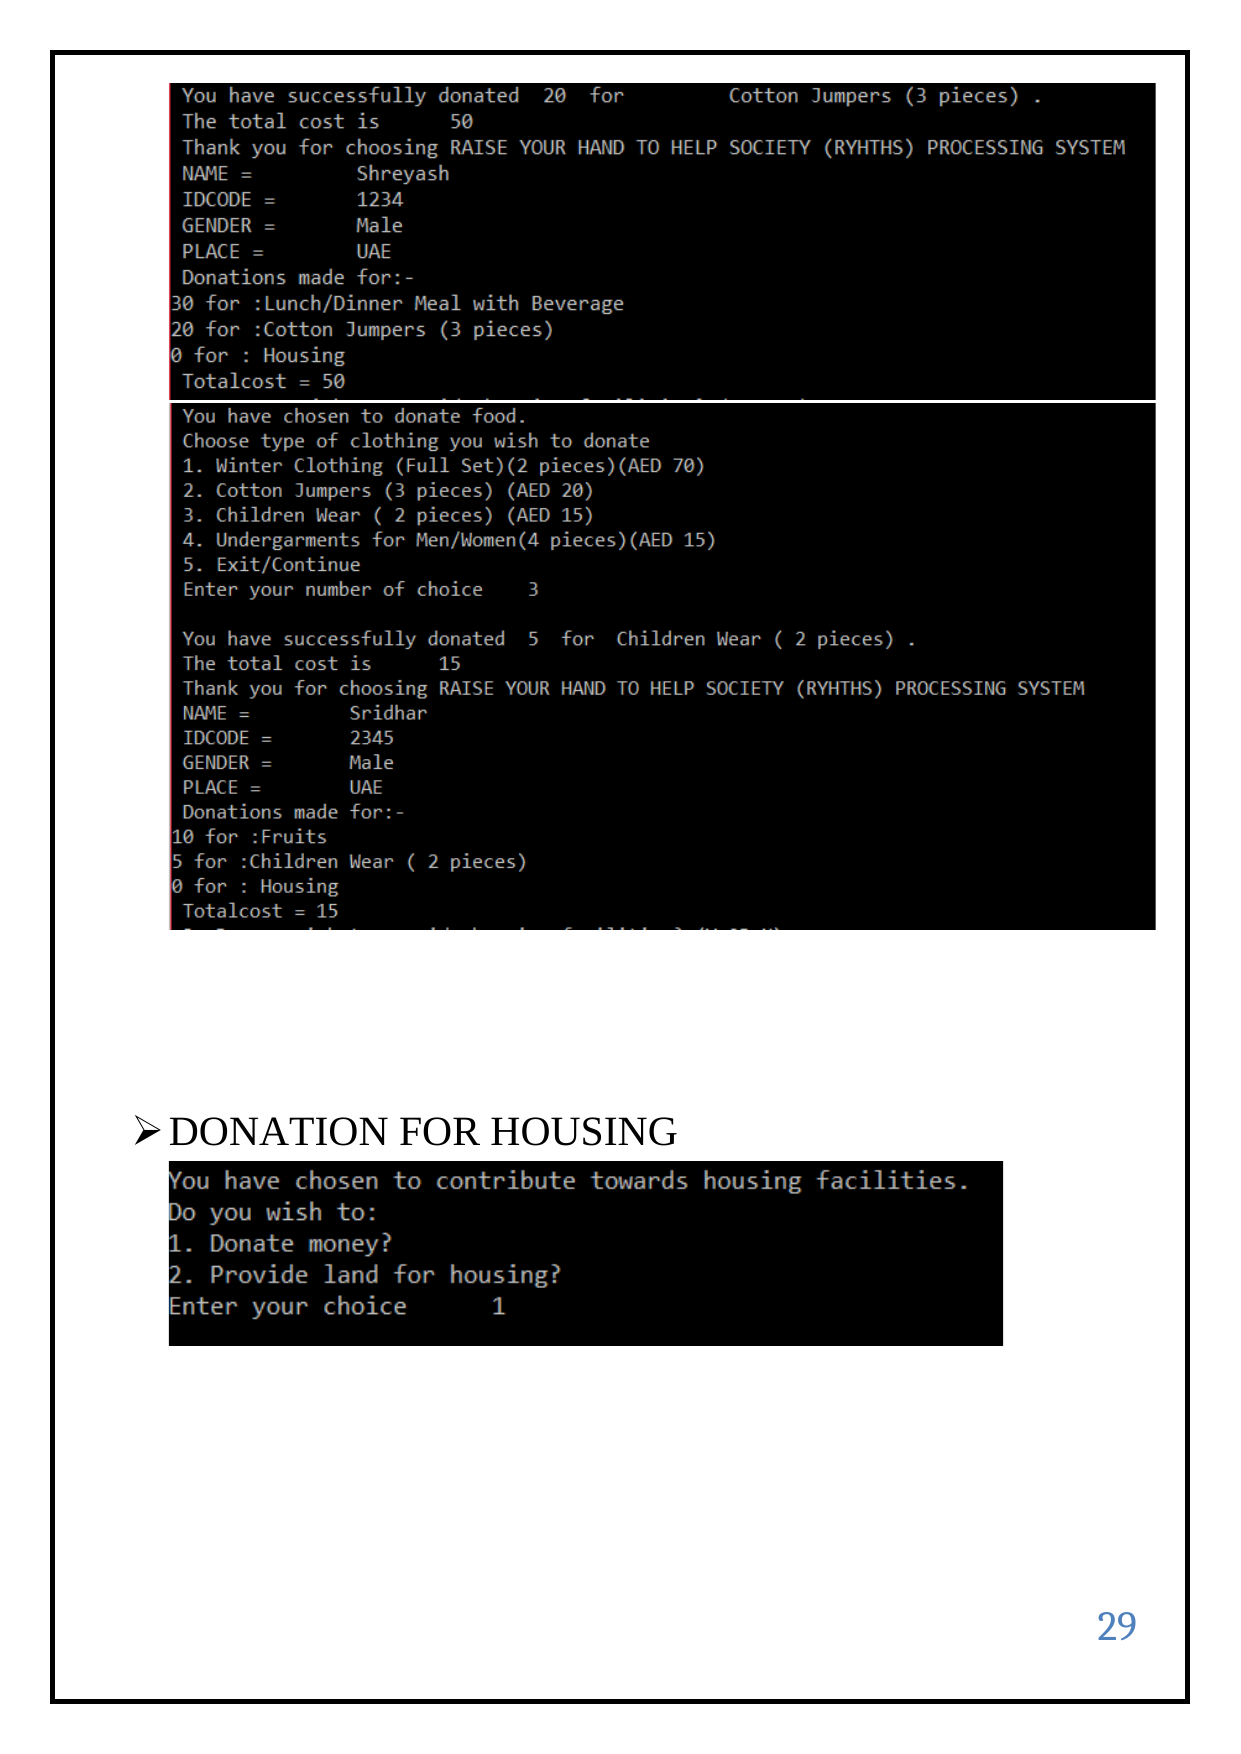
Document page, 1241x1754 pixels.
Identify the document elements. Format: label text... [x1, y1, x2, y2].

list DONATION FOR HOUSING [131, 1106, 1137, 1154]
picture [168, 403, 1156, 930]
picture [168, 83, 1156, 400]
picture [168, 1161, 1004, 1346]
